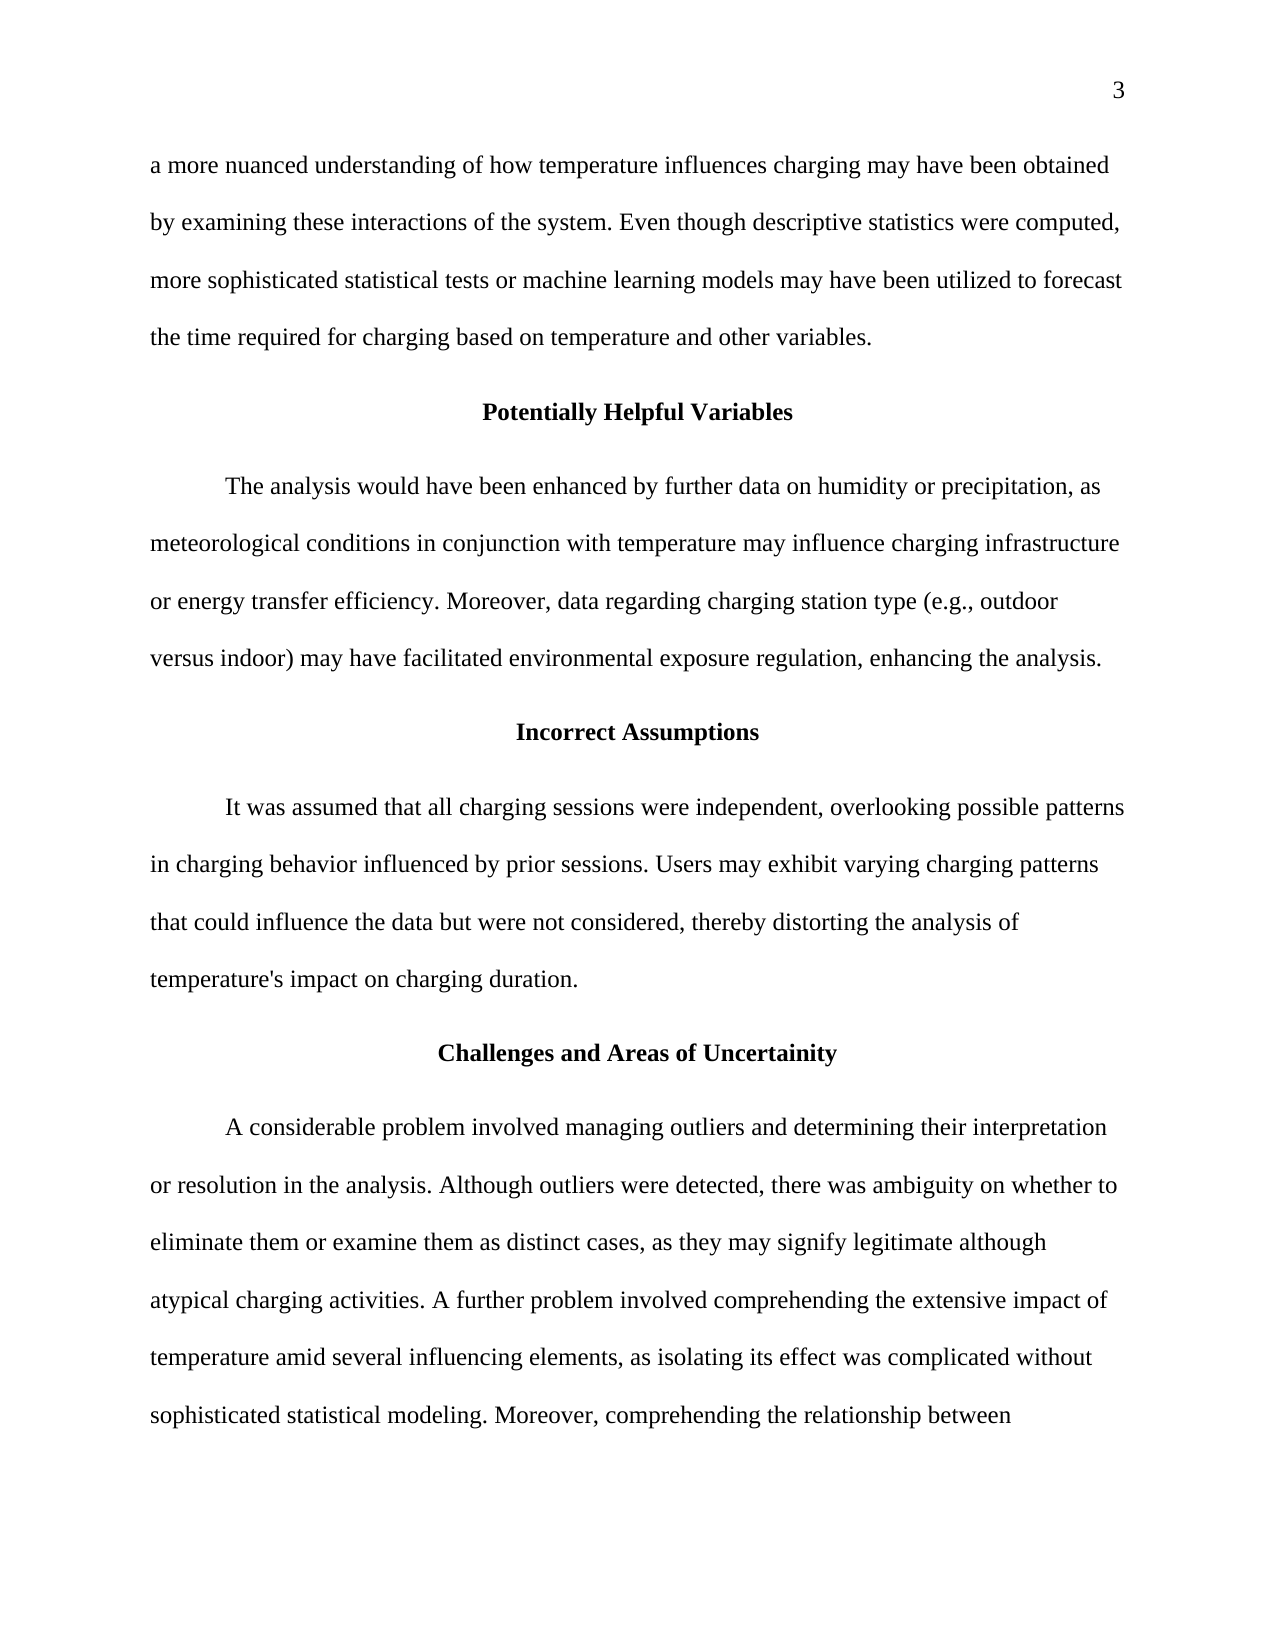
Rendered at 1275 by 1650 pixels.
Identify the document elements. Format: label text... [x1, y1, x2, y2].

text It was assumed that all charging sessions were independent, overlooking possible patterns in charging behavior influenced by prior sessions. Users may exhibit varying charging patterns that could influence the data but were not considered, thereby distorting the analysis of temperature's impact on charging duration. [150, 792, 1125, 993]
subtitle Challenges and Areas of Uncertainity [150, 1038, 1125, 1067]
subtitle Potentially Helpful Variables [150, 397, 1125, 425]
subtitle Incorrect Assumptions [150, 717, 1125, 746]
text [150, 150, 1125, 351]
text The analysis would have been enhanced by further data on humidity or precipitation, as meteorological conditions in conjunction with temperature may influence charging infrastructure or energy transfer efficiency. Moreover, data regarding charging station type (e.g., outdoor versus indoor) may have facilitated environmental exposure regulation, enhancing the analysis. [150, 471, 1125, 672]
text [150, 1112, 1125, 1429]
